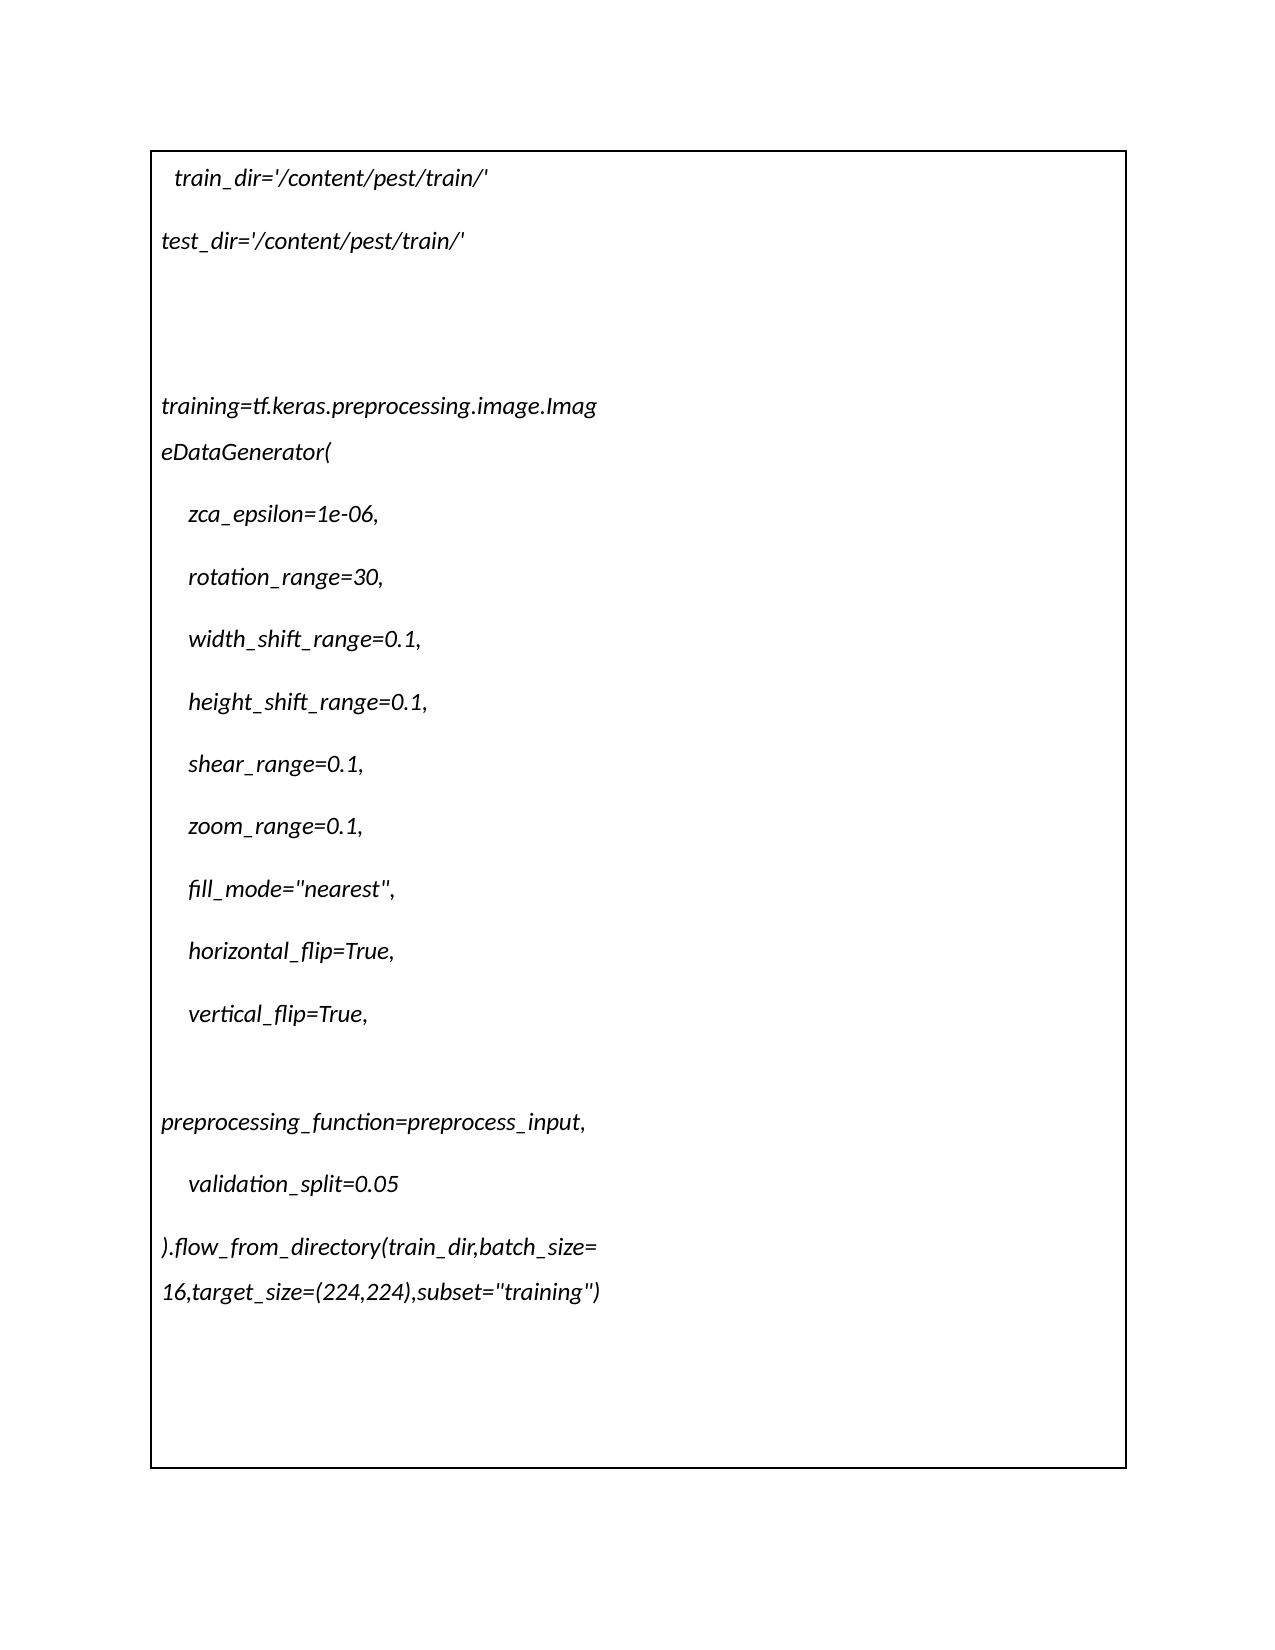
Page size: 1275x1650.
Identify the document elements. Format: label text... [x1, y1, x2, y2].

text ).flow_from_directory(train_dir,batch_size=16,target_size=(224,224),subset="training") [161, 1231, 609, 1307]
text validation_split=0.05 [161, 1168, 609, 1199]
text test_dir='/content/pest/train/' [161, 225, 609, 255]
text fill_mode="nearest", [161, 873, 609, 903]
text training=tf.keras.preprocessing.image.ImageDataGenerator( [161, 390, 609, 467]
text height_shift_range=0.1, [161, 686, 609, 716]
text rotation_range=30, [161, 561, 609, 591]
text shear_range=0.1, [161, 748, 609, 779]
text width_shift_range=0.1, [161, 623, 609, 654]
text vertical_flip=True, [161, 998, 609, 1028]
text zoom_range=0.1, [161, 811, 609, 841]
text horizontal_flip=True, [161, 935, 609, 966]
text zca_epsilon=1e-06, [161, 498, 609, 529]
text preprocessing_function=preprocess_input, [161, 1060, 609, 1136]
text train_dir='/content/pest/train/' [161, 162, 609, 193]
